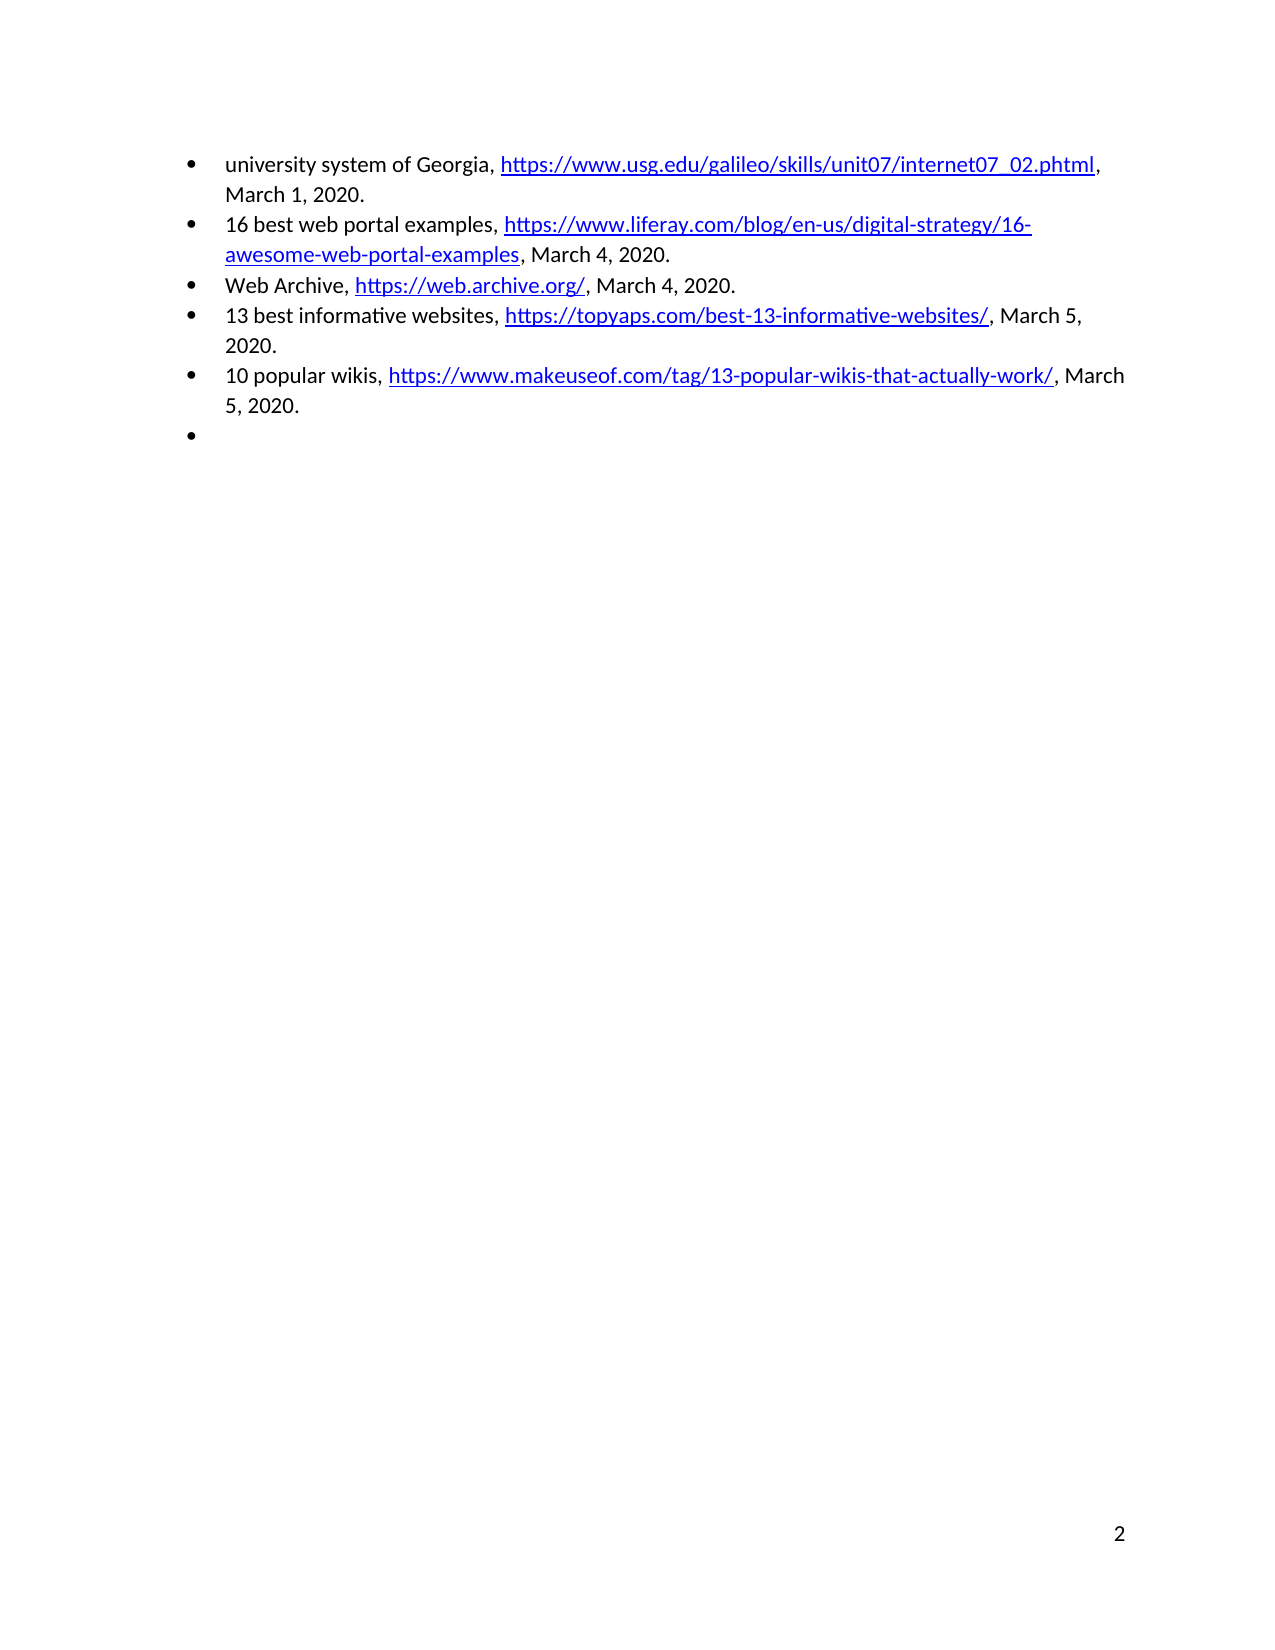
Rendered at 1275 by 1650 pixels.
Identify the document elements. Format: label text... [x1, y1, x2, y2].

list 16 best web portal examples, https://www.liferay.com/blog/en-us/digital-strategy/16-awesome-web-portal-examples, March 4, 2020. [187, 210, 1125, 269]
list 13 best informative websites, https://topyaps.com/best-13-informative-websites/, March 5, 2020. [187, 301, 1125, 359]
list 10 popular wikis, https://www.makeuseof.com/tag/13-popular-wikis-that-actually-work/, March 5, 2020. [187, 361, 1125, 420]
list university system of Georgia, https://www.usg.edu/galileo/skills/unit07/internet07_02.phtml, March 1, 2020. [187, 150, 1125, 208]
list Web Archive, https://web.archive.org/, March 4, 2020. [187, 271, 1125, 299]
